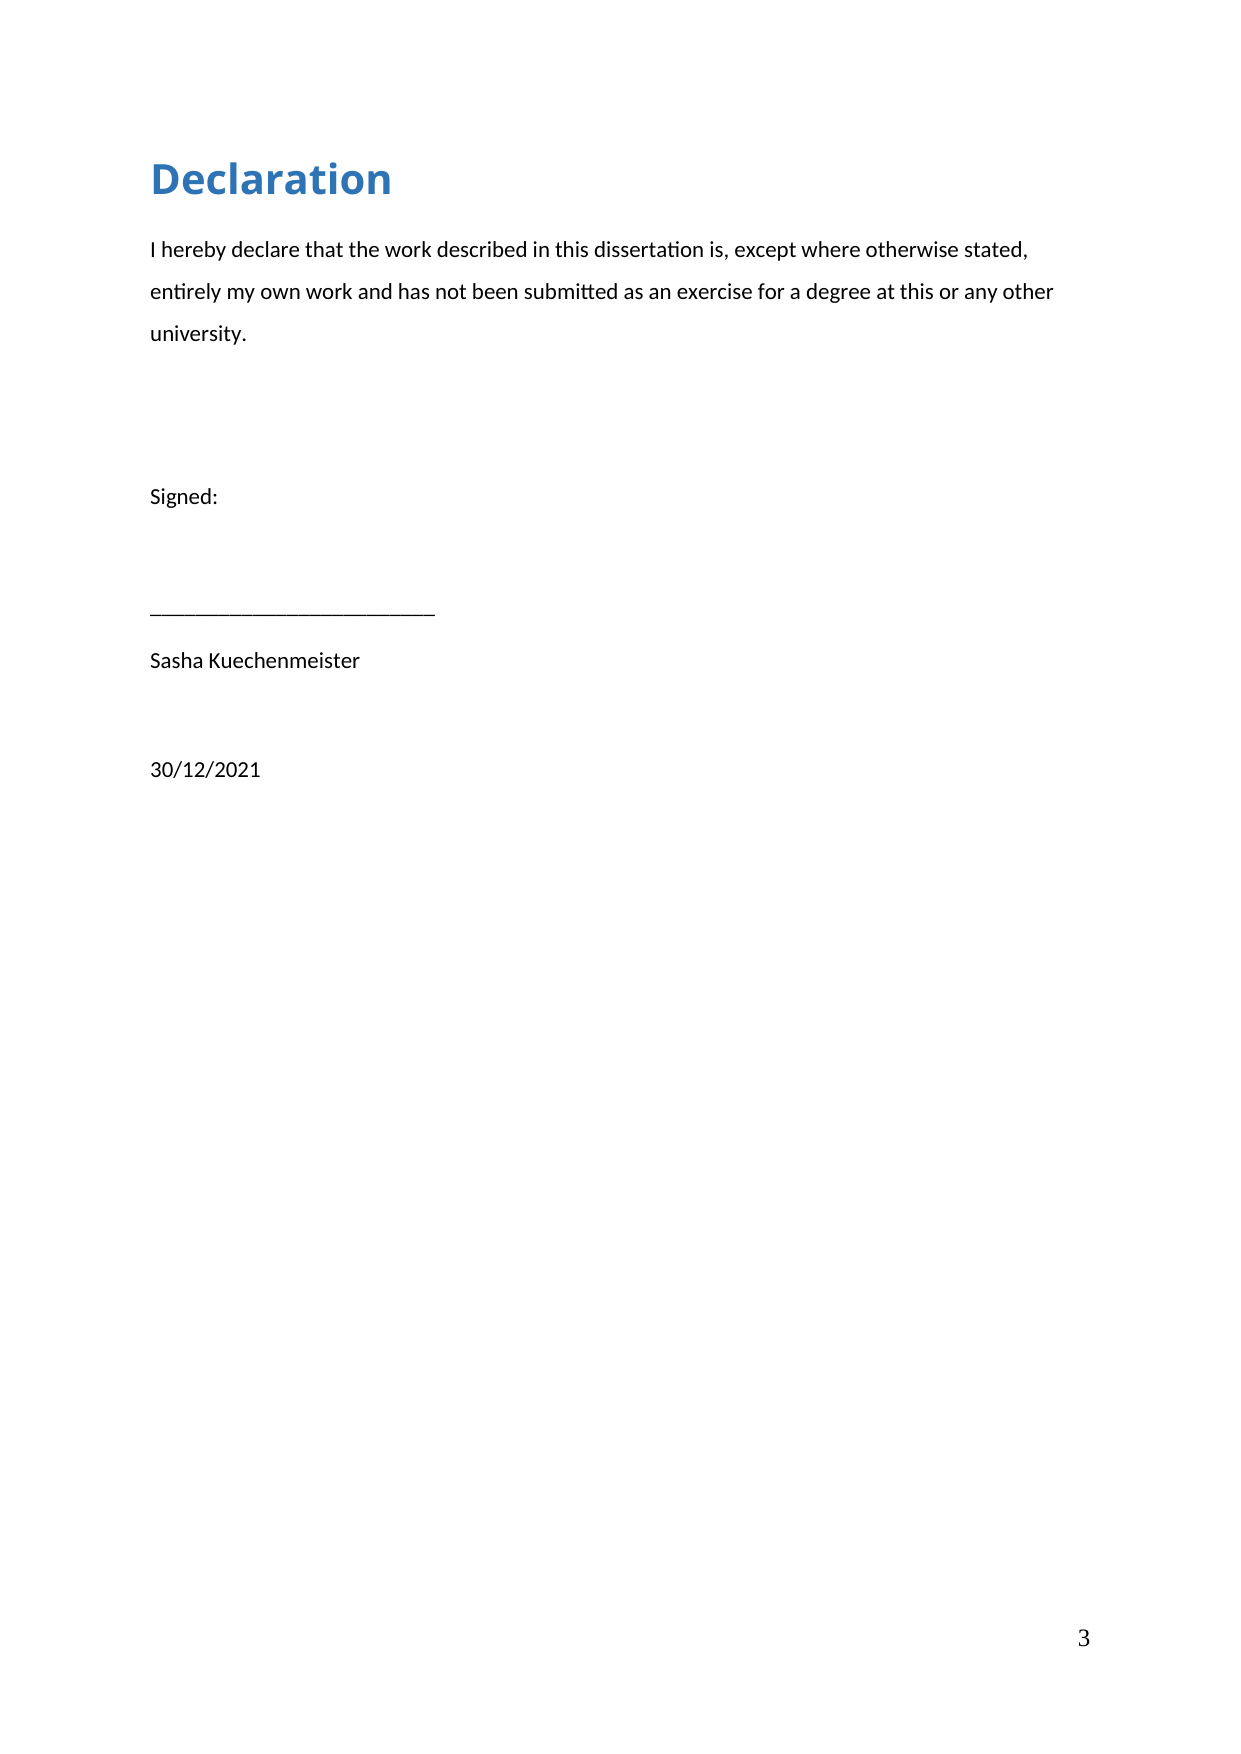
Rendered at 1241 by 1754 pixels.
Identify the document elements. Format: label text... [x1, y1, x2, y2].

text Sasha Kuechenmeister [150, 646, 1090, 674]
text I hereby declare that the work described in this dissertation is, except where otherwise stated, entirely my own work and has not been submitted as an exercise for a degree at this or any other university. [150, 235, 1090, 347]
text _________________________ [150, 591, 1090, 619]
text Signed: [150, 482, 1090, 511]
text 30/12/2021 [150, 755, 1090, 783]
subtitle Declaration [150, 150, 1090, 207]
